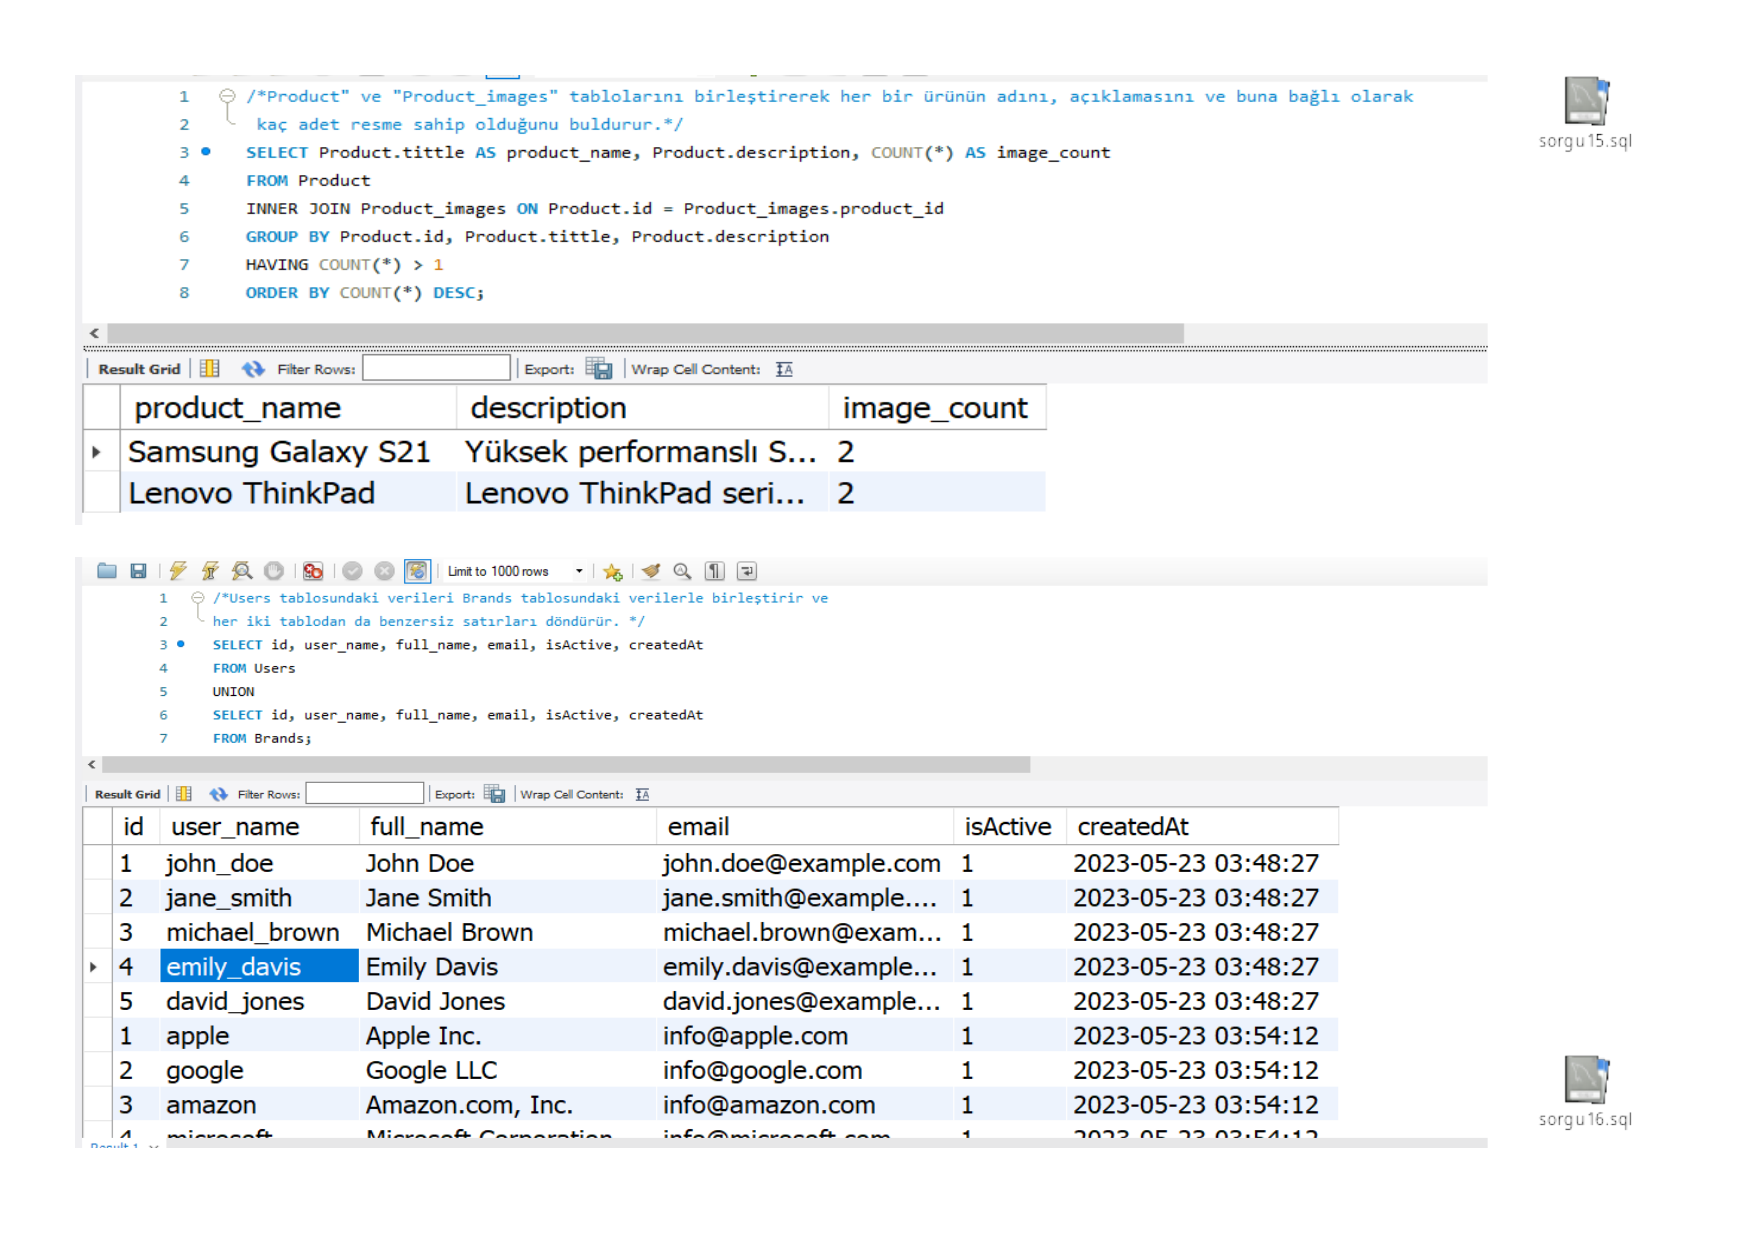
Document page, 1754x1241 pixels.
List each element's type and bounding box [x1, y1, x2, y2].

picture [75, 557, 1488, 1148]
picture [75, 75, 1488, 525]
